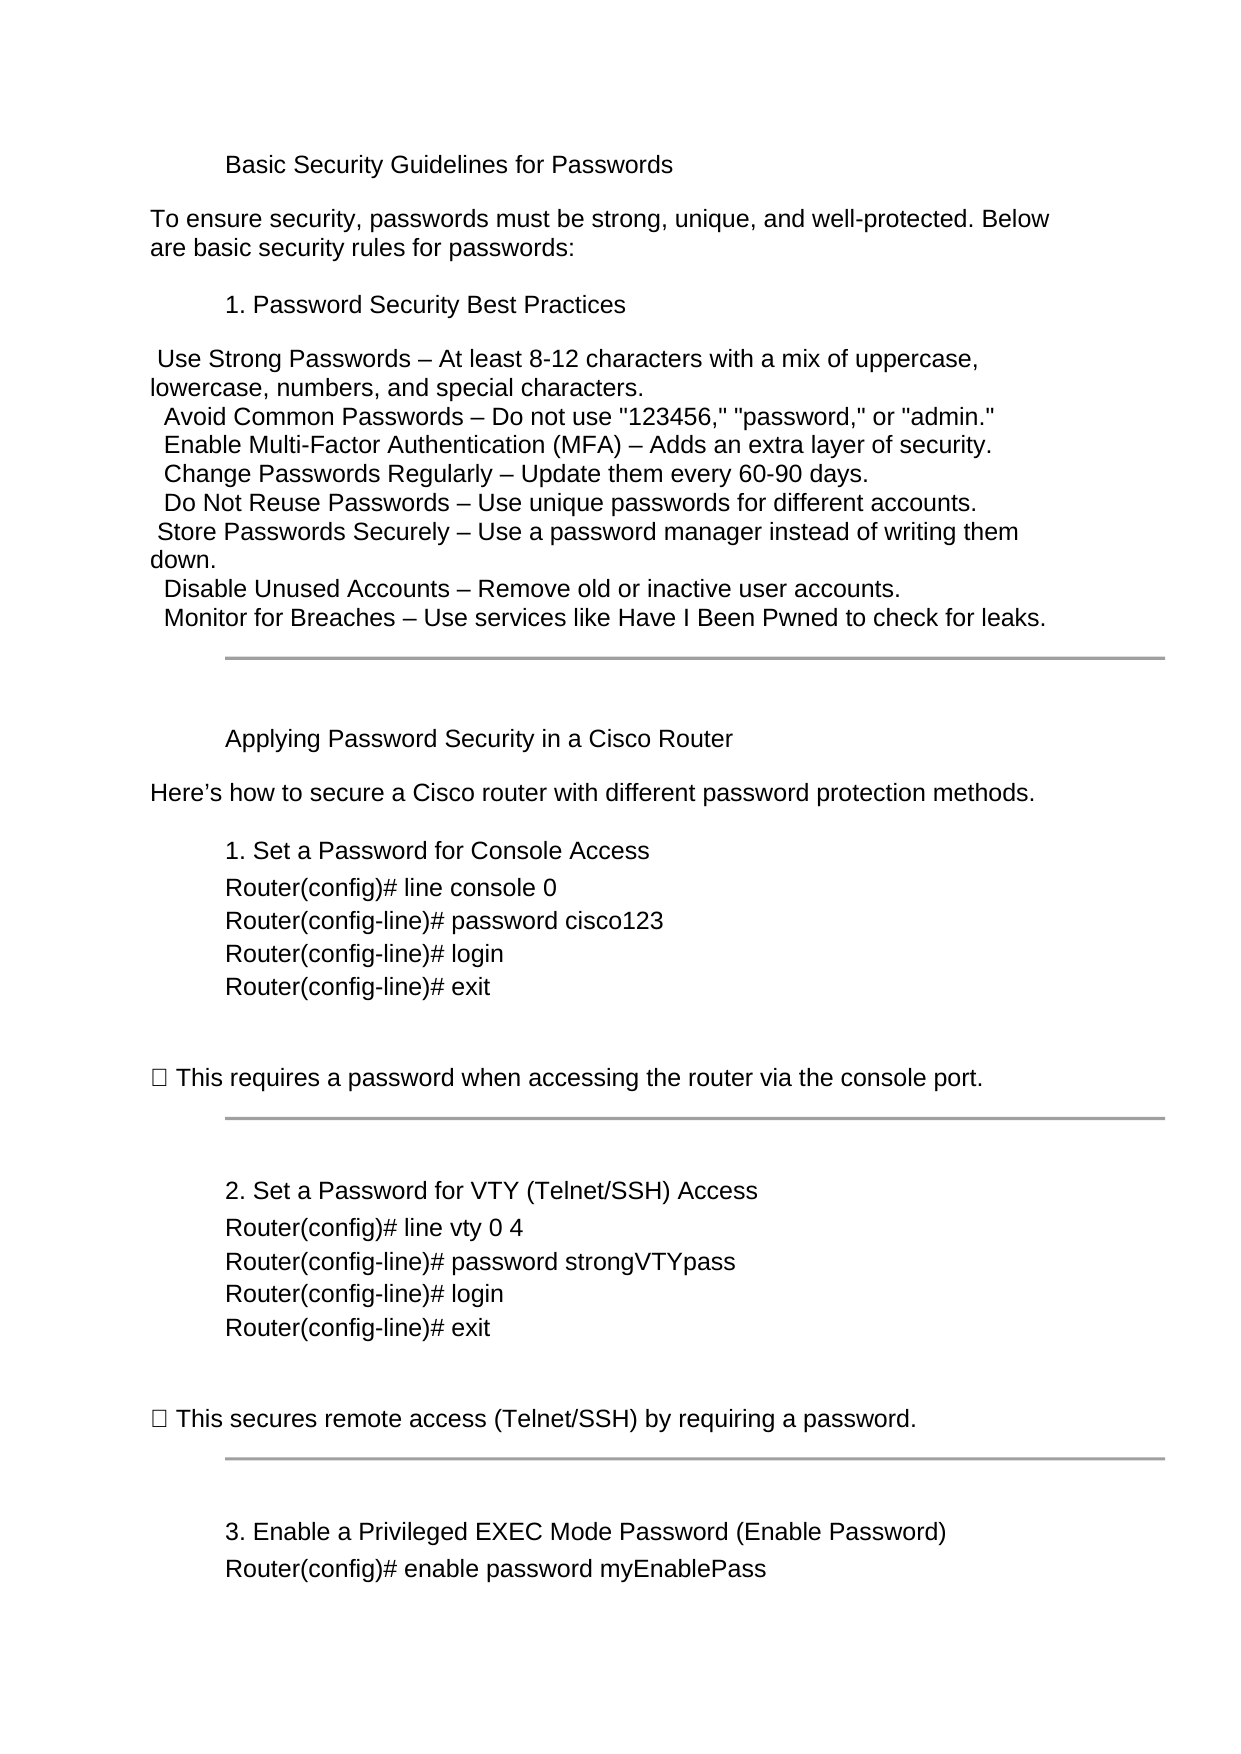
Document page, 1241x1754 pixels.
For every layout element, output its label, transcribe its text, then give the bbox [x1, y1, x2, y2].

text Router(config-line)# password cisco123 [225, 906, 1090, 935]
text Router(config)# line console 0 [225, 873, 1090, 902]
subtitle 1. Password Security Best Practices [225, 290, 1090, 319]
subtitle Basic Security Guidelines for Passwords [225, 150, 1090, 179]
subtitle Applying Password Security in a Cisco Router [225, 724, 1090, 753]
text To ensure security, passwords must be strong, unique, and well-protected. Below are basic security rules for passwords: [150, 204, 1090, 261]
subtitle 2. Set a Password for VTY (Telnet/SSH) Access [225, 1176, 1090, 1205]
text Router(config-line)# login [225, 1279, 1090, 1308]
text Router(config-line)# exit [225, 972, 1090, 1001]
text Router(config)# line vty 0 4 [225, 1213, 1090, 1242]
text Here’s how to secure a Cisco router with different password protection methods. [150, 778, 1090, 807]
text 🔹 This requires a password when accessing the router via the console port. [150, 1063, 1090, 1092]
text Use Strong Passwords – At least 8-12 characters with a mix of uppercase, lowercase, numbers, and special characters. Avoid Common Passwords – Do not use "123456," "password," or "admin." Enable Multi-Factor Authentication (MFA) – Adds an extra layer of security. Change Passwords Regularly – Update them every 60-90 days. Do Not Reuse Passwords – Use unique passwords for different accounts. Store Passwords Securely – Use a password manager instead of writing them down. Disable Unused Accounts – Remove old or inactive user accounts. Monitor for Breaches – Use services like Have I Been Pwned to check for leaks. [150, 344, 1090, 632]
text Router(config-line)# password strongVTYpass [225, 1246, 1090, 1275]
text 🔹 This secures remote access (Telnet/SSH) by requiring a password. [150, 1403, 1090, 1432]
subtitle 1. Set a Password for Console Access [225, 836, 1090, 865]
text Router(config-line)# login [225, 939, 1090, 968]
text Router(config)# enable password myEnablePass [225, 1554, 1090, 1582]
text Router(config-line)# exit [225, 1312, 1090, 1341]
subtitle 3. Enable a Privileged EXEC Mode Password (Enable Password) [225, 1517, 1090, 1545]
